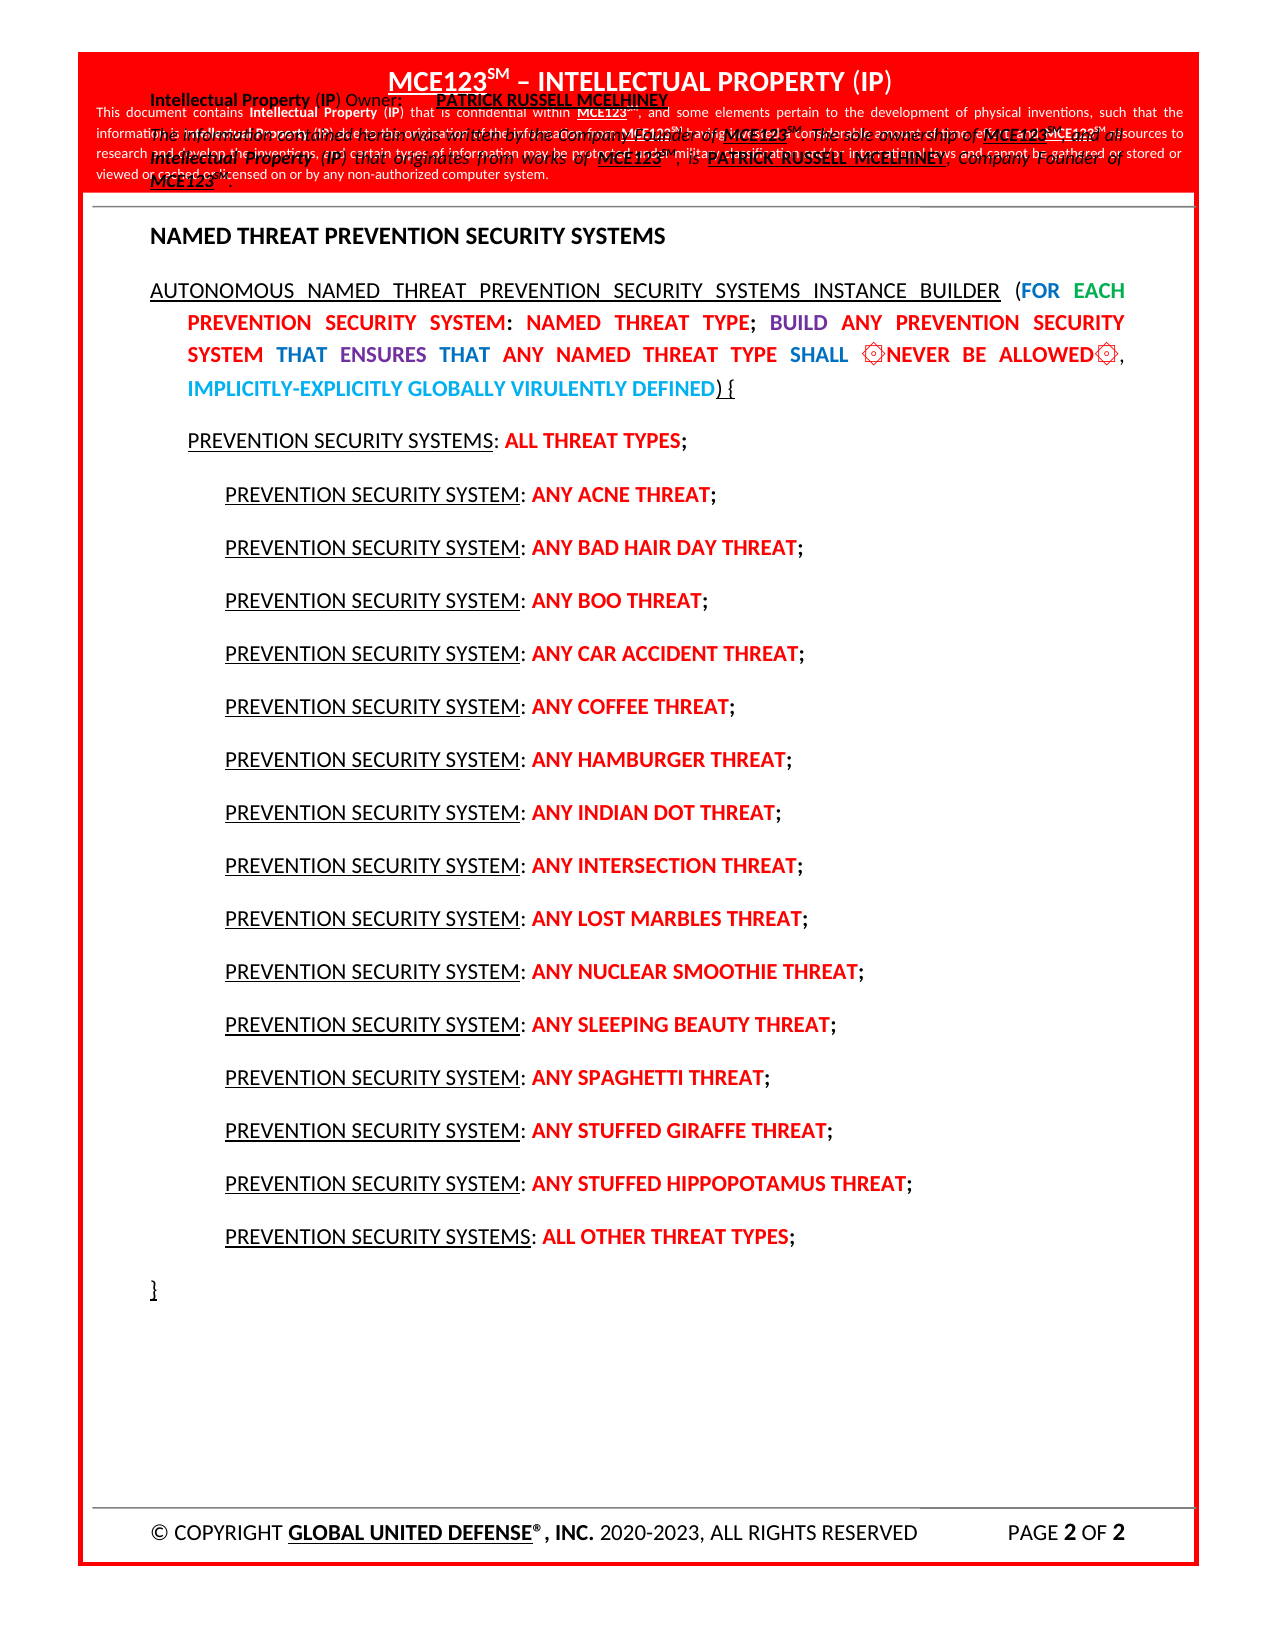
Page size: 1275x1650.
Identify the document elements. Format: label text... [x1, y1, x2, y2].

text PREVENTION SECURITY SYSTEM: ANY SLEEPING BEAUTY THREAT; [187, 1010, 1125, 1038]
text PREVENTION SECURITY SYSTEM: ANY HAMBURGER THREAT; [187, 745, 1125, 773]
text PREVENTION SECURITY SYSTEM: ANY STUFFED GIRAFFE THREAT; [187, 1116, 1125, 1144]
text PREVENTION SECURITY SYSTEM: ANY BOO THREAT; [187, 586, 1125, 614]
text PREVENTION SECURITY SYSTEM: ANY BAD HAIR DAY THREAT; [187, 533, 1125, 561]
text PREVENTION SECURITY SYSTEM: ANY STUFFED HIPPOPOTAMUS THREAT; [187, 1169, 1125, 1197]
text PREVENTION SECURITY SYSTEM: ANY CAR ACCIDENT THREAT; [187, 639, 1125, 667]
text PREVENTION SECURITY SYSTEMS: ALL THREAT TYPES; [187, 427, 1125, 455]
text PREVENTION SECURITY SYSTEM: ANY INDIAN DOT THREAT; [187, 798, 1125, 826]
text PREVENTION SECURITY SYSTEM: ANY COFFEE THREAT; [187, 692, 1125, 720]
text AUTONOMOUS NAMED THREAT PREVENTION SECURITY SYSTEMS INSTANCE BUILDER (FOR EACH PREVENTION SECURITY SYSTEM: NAMED THREAT TYPE; BUILD ANY PREVENTION SECURITY SYSTEM THAT ENSURES THAT ANY NAMED THREAT TYPE SHALL ۞NEVER BE ALLOWED۞, IMPLICITLY-EXPLICITLY GLOBALLY VIRULENTLY DEFINED) { [150, 276, 1125, 402]
text PREVENTION SECURITY SYSTEM: ANY ACNE THREAT; [187, 480, 1125, 508]
text PREVENTION SECURITY SYSTEM: ANY SPAGHETTI THREAT; [187, 1063, 1125, 1091]
text PREVENTION SECURITY SYSTEM: ANY LOST MARBLES THREAT; [187, 904, 1125, 932]
text PREVENTION SECURITY SYSTEMS: ALL OTHER THREAT TYPES; [187, 1222, 1125, 1250]
text PREVENTION SECURITY SYSTEM: ANY INTERSECTION THREAT; [187, 851, 1125, 879]
text } [150, 1275, 1125, 1303]
text PREVENTION SECURITY SYSTEM: ANY NUCLEAR SMOOTHIE THREAT; [187, 957, 1125, 985]
text NAMED THREAT PREVENTION SECURITY SYSTEMS [150, 220, 1125, 251]
